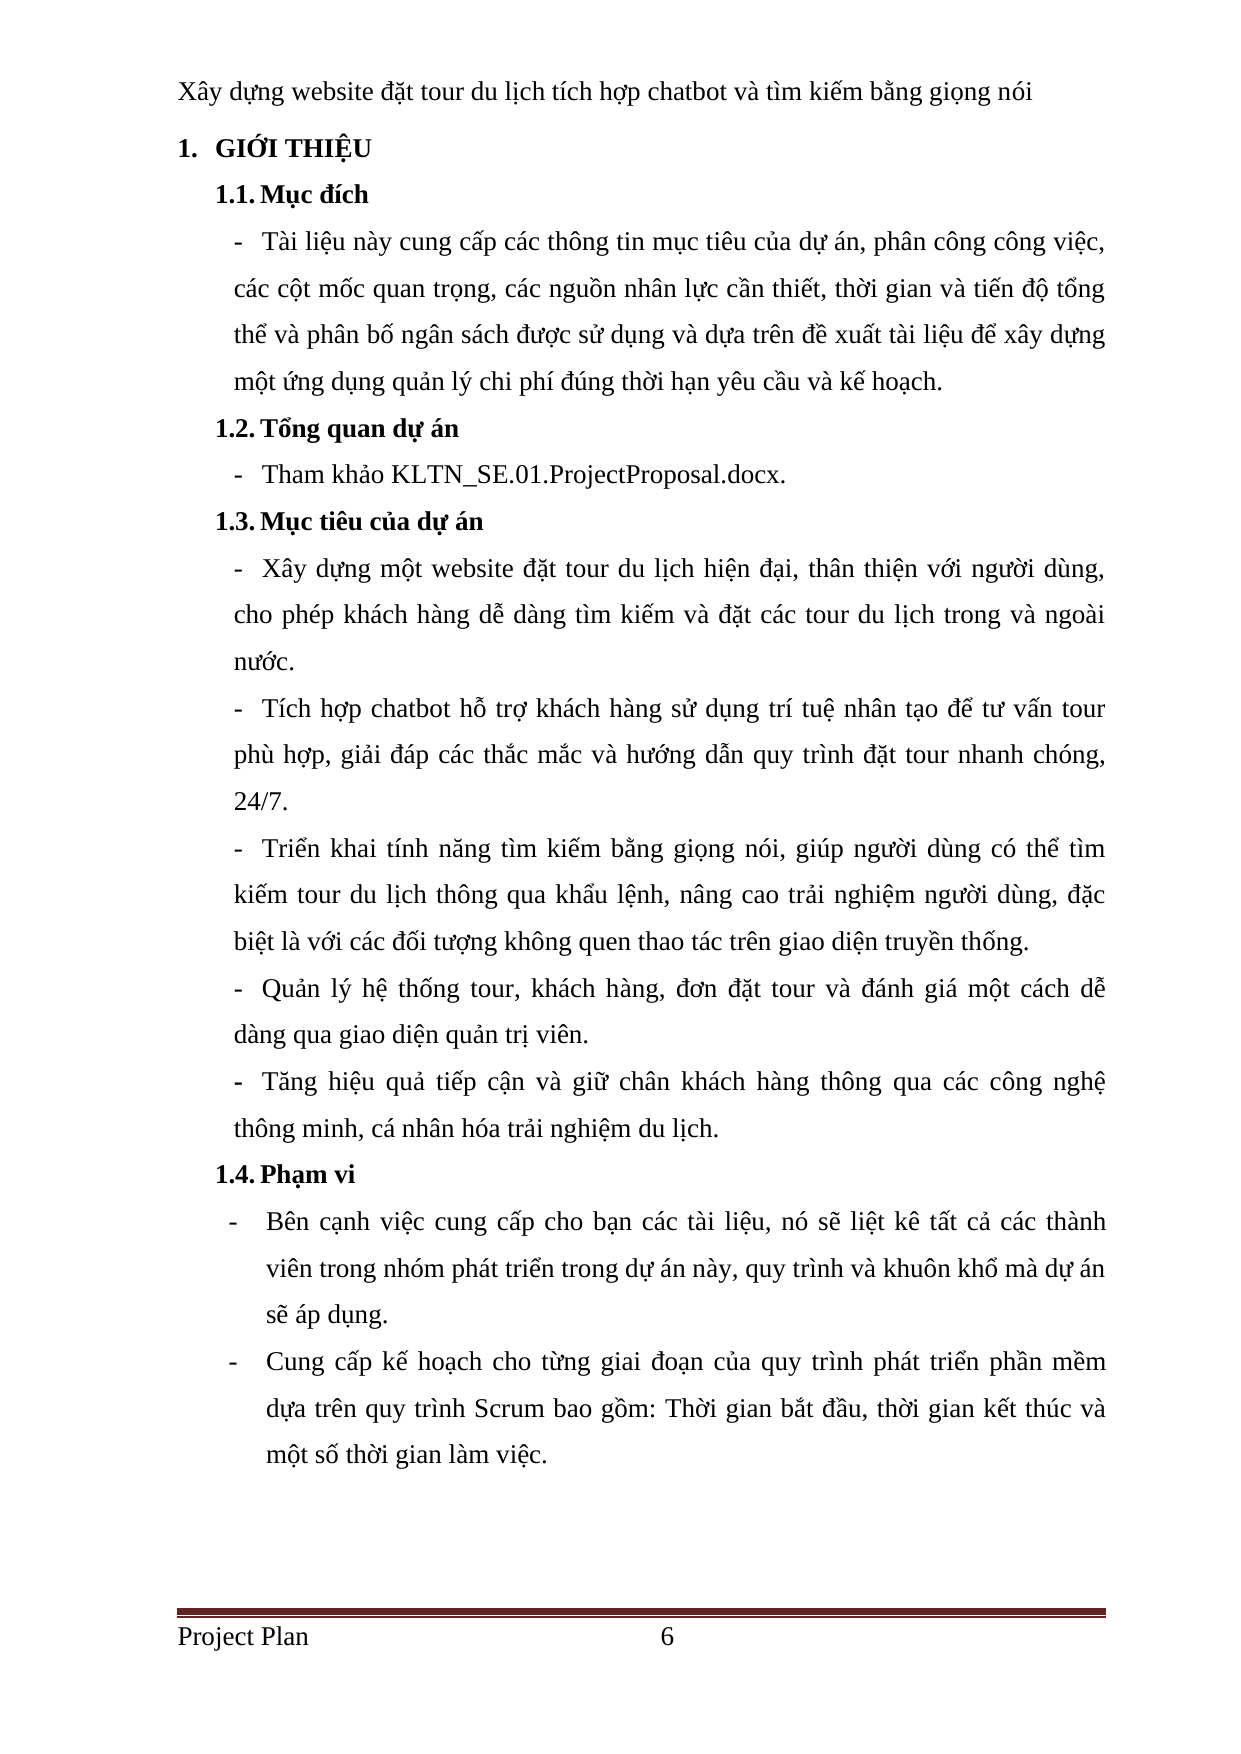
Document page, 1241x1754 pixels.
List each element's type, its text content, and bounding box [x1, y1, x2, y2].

list Xây dựng một website đặt tour du lịch hiện đại, thân thiện với người dùng, cho phép khách hàng dễ dàng tìm kiếm và đặt các tour du lịch trong và ngoài nước. [233, 552, 1106, 676]
list GIỚI THIỆU [177, 132, 1106, 163]
list Mục đích [215, 178, 1106, 209]
list Tích hợp chatbot hỗ trợ khách hàng sử dụng trí tuệ nhân tạo để tư vấn tour phù hợp, giải đáp các thắc mắc và hướng dẫn quy trình đặt tour nhanh chóng, 24/7. [233, 692, 1106, 816]
list Tăng hiệu quả tiếp cận và giữ chân khách hàng thông qua các công nghệ thông minh, cá nhân hóa trải nghiệm du lịch. [233, 1065, 1106, 1143]
list Bên cạnh việc cung cấp cho bạn các tài liệu, nó sẽ liệt kê tất cả các thành viên trong nhóm phát triển trong dự án này, quy trình và khuôn khổ mà dự án sẽ áp dụng. [228, 1205, 1106, 1329]
list Cung cấp kế hoạch cho từng giai đoạn của quy trình phát triển phần mềm dựa trên quy trình Scrum bao gồm: Thời gian bắt đầu, thời gian kết thúc và một số thời gian làm việc. [228, 1345, 1106, 1469]
list Tham khảo KLTN_SE.01.ProjectProposal.docx. [233, 458, 1106, 489]
list Triển khai tính năng tìm kiếm bằng giọng nói, giúp người dùng có thể tìm kiếm tour du lịch thông qua khẩu lệnh, nâng cao trải nghiệm người dùng, đặc biệt là với các đối tượng không quen thao tác trên giao diện truyền thống. [233, 832, 1106, 956]
list Mục tiêu của dự án [215, 505, 1106, 536]
list Phạm vi [215, 1158, 1106, 1189]
list Tổng quan dự án [215, 412, 1106, 443]
list Tài liệu này cung cấp các thông tin mục tiêu của dự án, phân công công việc, các cột mốc quan trọng, các nguồn nhân lực cần thiết, thời gian và tiến độ tổng thể và phân bố ngân sách được sử dụng và dựa trên đề xuất tài liệu để xây dựng một ứng dụng quản lý chi phí đúng thời hạn yêu cầu và kế hoạch. [233, 225, 1106, 396]
list Quản lý hệ thống tour, khách hàng, đơn đặt tour và đánh giá một cách dễ dàng qua giao diện quản trị viên. [233, 972, 1106, 1049]
